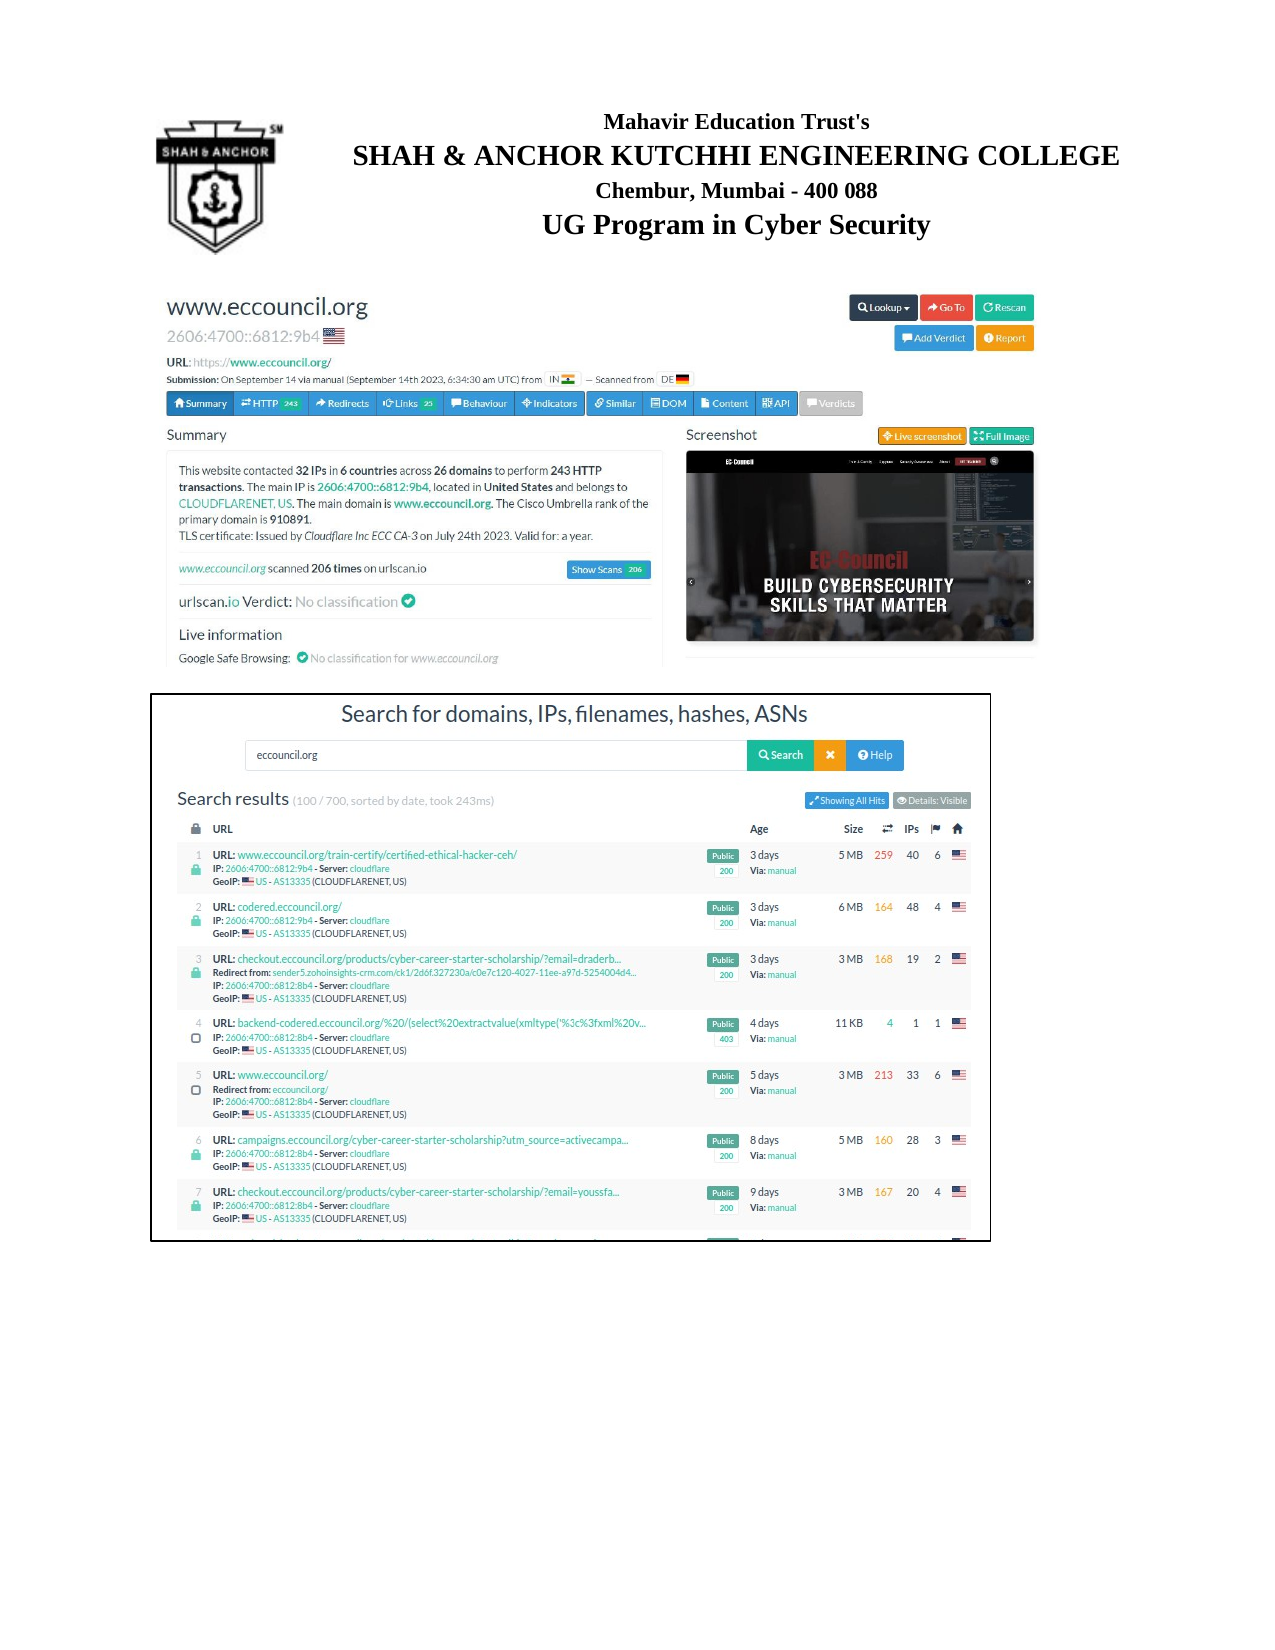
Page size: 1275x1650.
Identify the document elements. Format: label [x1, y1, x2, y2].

picture [159, 288, 1041, 667]
picture [177, 705, 971, 1240]
picture [155, 119, 284, 255]
